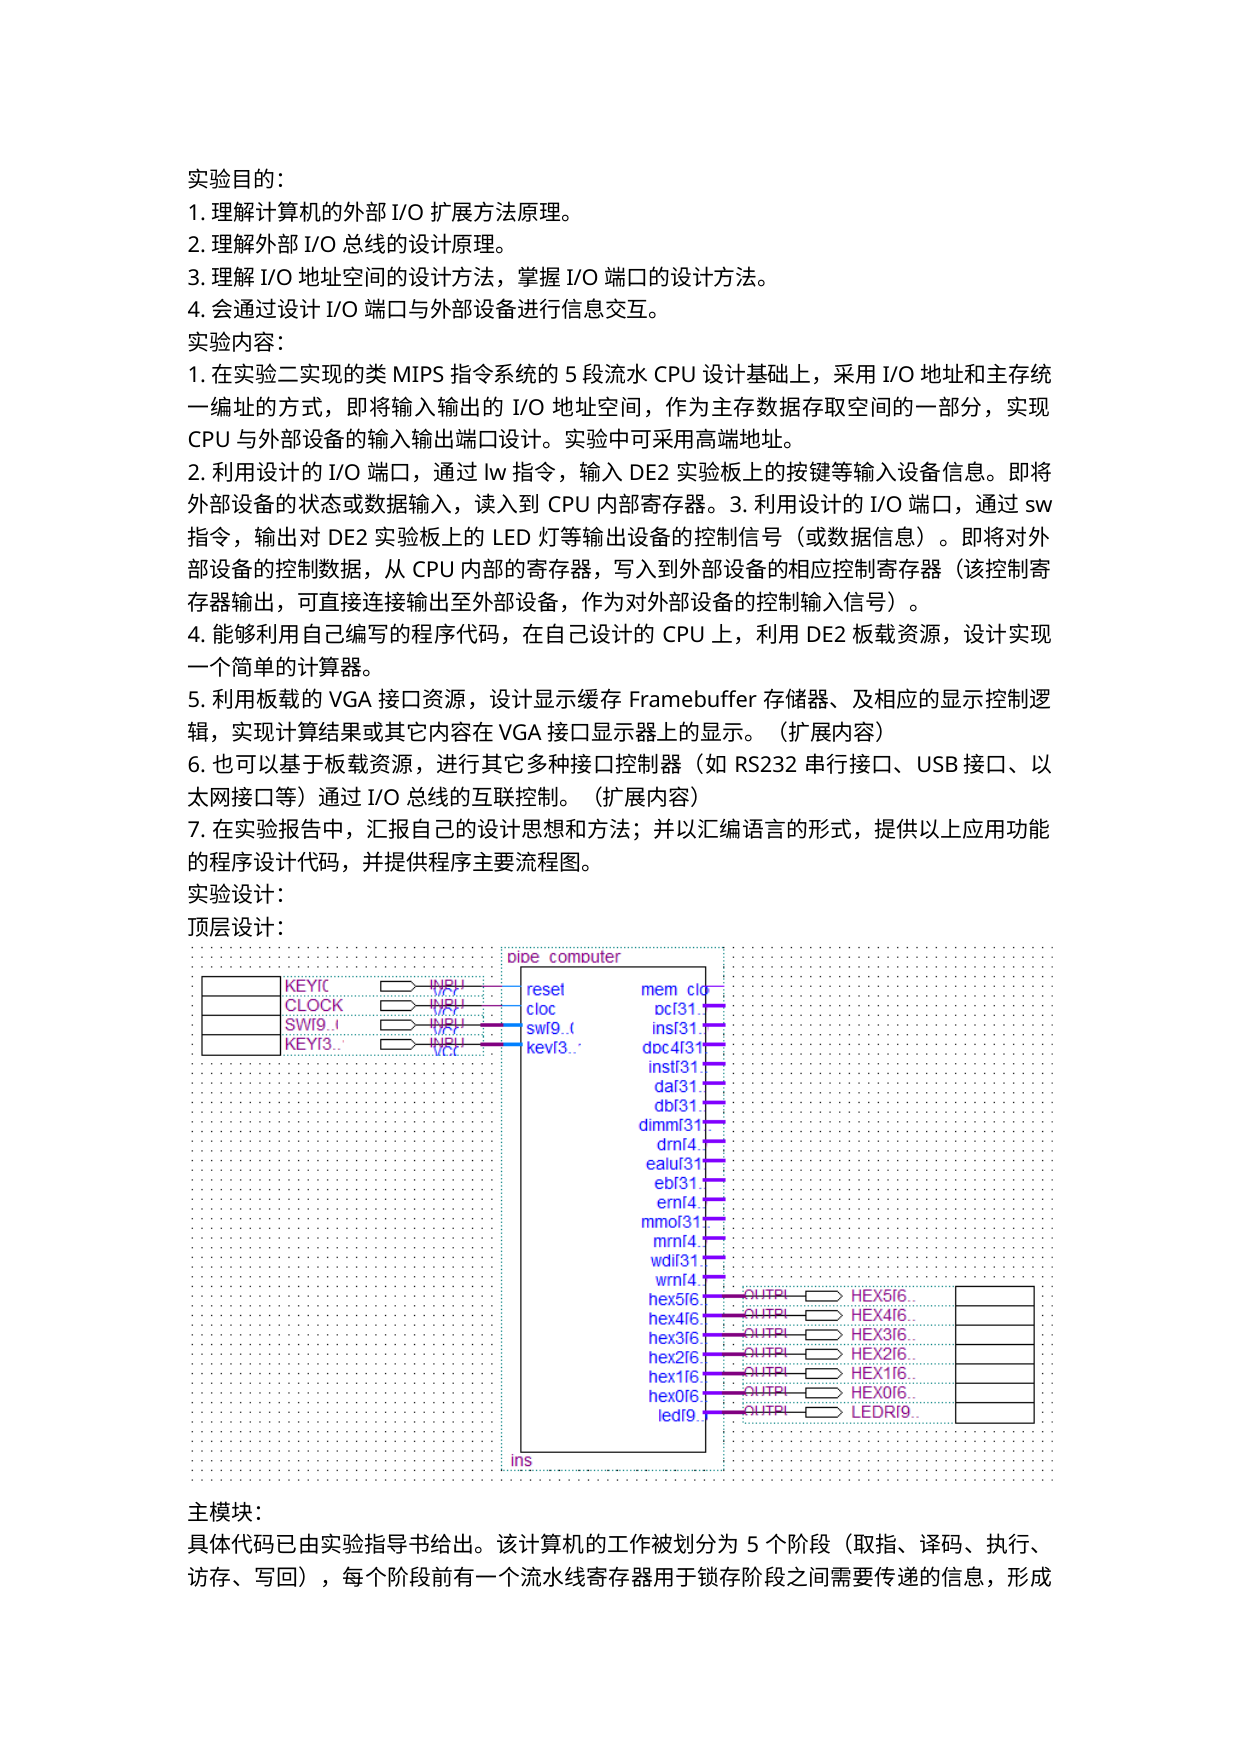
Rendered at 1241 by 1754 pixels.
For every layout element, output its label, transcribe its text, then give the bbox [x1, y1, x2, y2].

text 7. 在实验报告中，汇报自己的设计思想和方法；并以汇编语言的形式，提供以上应用功能的程序设计代码，并提供程序主要流程图。 [187, 812, 1053, 877]
text 2. 理解外部 I/O 总线的设计原理。 [187, 227, 1053, 259]
text 顶层设计： [187, 909, 1053, 942]
text 实验内容： [187, 324, 1053, 357]
text 1. 在实验二实现的类 MIPS 指令系统的 5 段流水 CPU 设计基础上，采用 I/O 地址和主存统一编址的方式，即将输入输出的 I/O 地址空间，作为主存数据存取空间的一部分，实现 CPU 与外部设备的输入输出端口设计。实验中可采用高端地址。 [187, 357, 1053, 454]
text 4. 会通过设计 I/O 端口与外部设备进行信息交互。 [187, 292, 1053, 324]
text 3. 理解 I/O 地址空间的设计方法，掌握 I/O 端口的设计方法。 [187, 259, 1053, 292]
text 1. 理解计算机的外部 I/O 扩展方法原理。 [187, 194, 1053, 227]
text 4. 能够利用自己编写的程序代码，在自己设计的 CPU 上，利用 DE2 板载资源，设计实现一个简单的计算器。 [187, 617, 1053, 682]
text 5. 利用板载的 VGA 接口资源，设计显示缓存 Framebuffer 存储器、及相应的显示控制逻辑，实现计算结果或其它内容在 VGA 接口显示器上的显示。（扩展内容） [187, 682, 1053, 747]
text 实验设计： [187, 877, 1053, 909]
picture [187, 942, 1053, 1482]
text 主模块： [187, 1494, 1053, 1527]
text 实验目的： [187, 162, 1053, 194]
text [187, 1527, 1053, 1592]
text 6. 也可以基于板载资源，进行其它多种接口控制器（如 RS232 串行接口、USB接口、以太网接口等）通过 I/O 总线的互联控制。（扩展内容） [187, 747, 1053, 812]
text 2. 利用设计的 I/O 端口，通过 lw 指令，输入 DE2 实验板上的按键等输入设备信息。即将外部设备的状态或数据输入，读入到 CPU 内部寄存器。3. 利用设计的 I/O 端口，通过 sw 指令，输出对 DE2 实验板上的 LED 灯等输出设备的控制信号（或数据信息）。即将对外部设备的控制数据，从 CPU 内部的寄存器，写入到外部设备的相应控制寄存器（该控制寄存器输出，可直接连接输出至外部设备，作为对外部设备的控制输入信号）。 [187, 454, 1053, 617]
